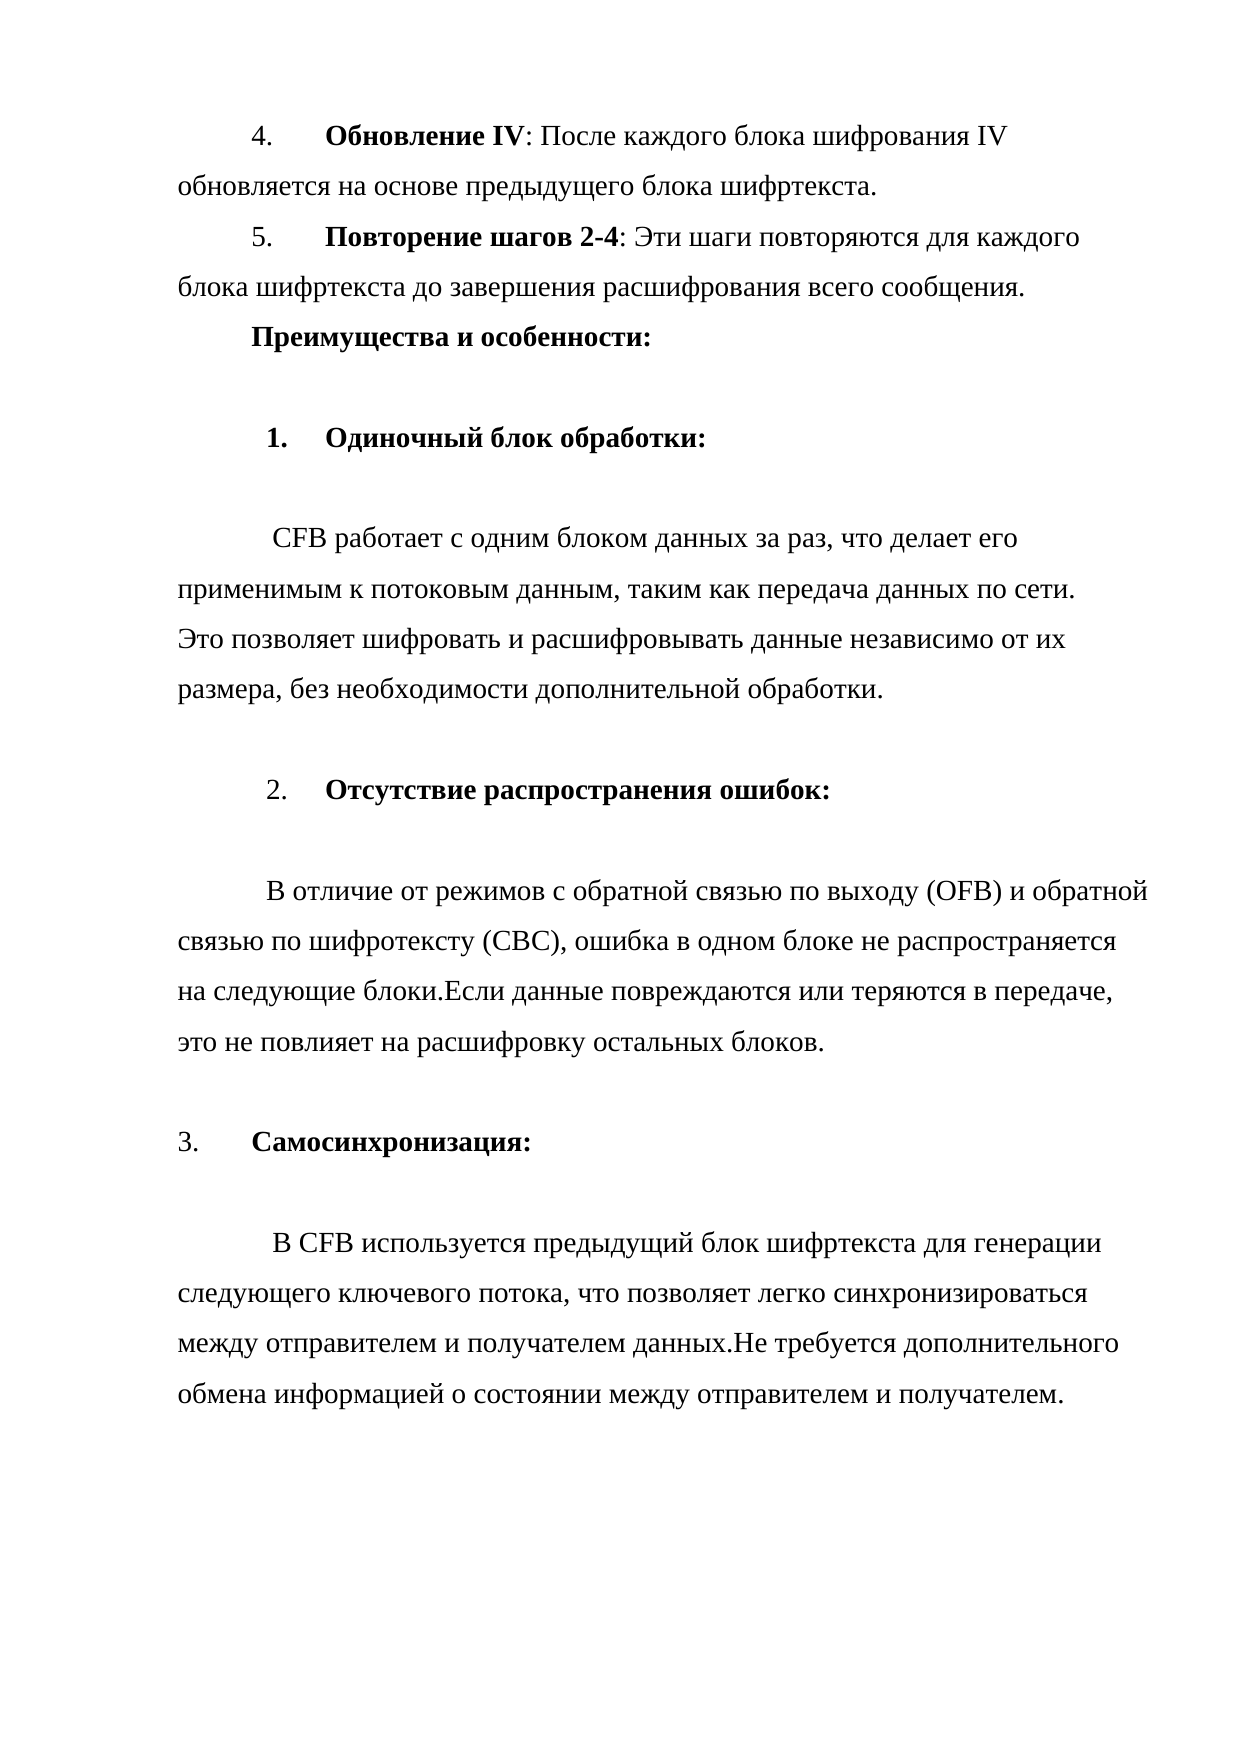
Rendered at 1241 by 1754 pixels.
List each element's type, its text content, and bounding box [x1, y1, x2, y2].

text Преимущества и особенности: [177, 319, 1152, 353]
list В CFB используется предыдущий блок шифртекста для генерации следующего ключевого потока, что позволяет легко синхронизироваться между отправителем и получателем данных.Не требуется дополнительного обмена информацией о состоянии между отправителем и получателем. [177, 1225, 1152, 1409]
list Одиночный блок обработки: [177, 420, 1152, 453]
list 3. Самосинхронизация: [177, 1124, 1152, 1158]
list Повторение шагов 2-4: Эти шаги повторяются для каждого блока шифртекста до завершения расшифрования всего сообщения. [177, 219, 1152, 303]
list В отличие от режимов с обратной связью по выходу (OFB) и обратной связью по шифротексту (CBC), ошибка в одном блоке не распространяется на следующие блоки.Если данные повреждаются или теряются в передаче, это не повлияет на расшифровку остальных блоков. [177, 873, 1152, 1057]
list 2. Отсутствие распространения ошибок: [177, 772, 1152, 806]
list Это позволяет шифровать и расшифровывать данные независимо от их размера, без необходимости дополнительной обработки. [177, 621, 1152, 705]
list Обновление IV: После каждого блока шифрования IV обновляется на основе предыдущего блока шифртекста. [177, 118, 1152, 202]
list CFB работает с одним блоком данных за раз, что делает его применимым к потоковым данным, таким как передача данных по сети. [177, 521, 1152, 604]
